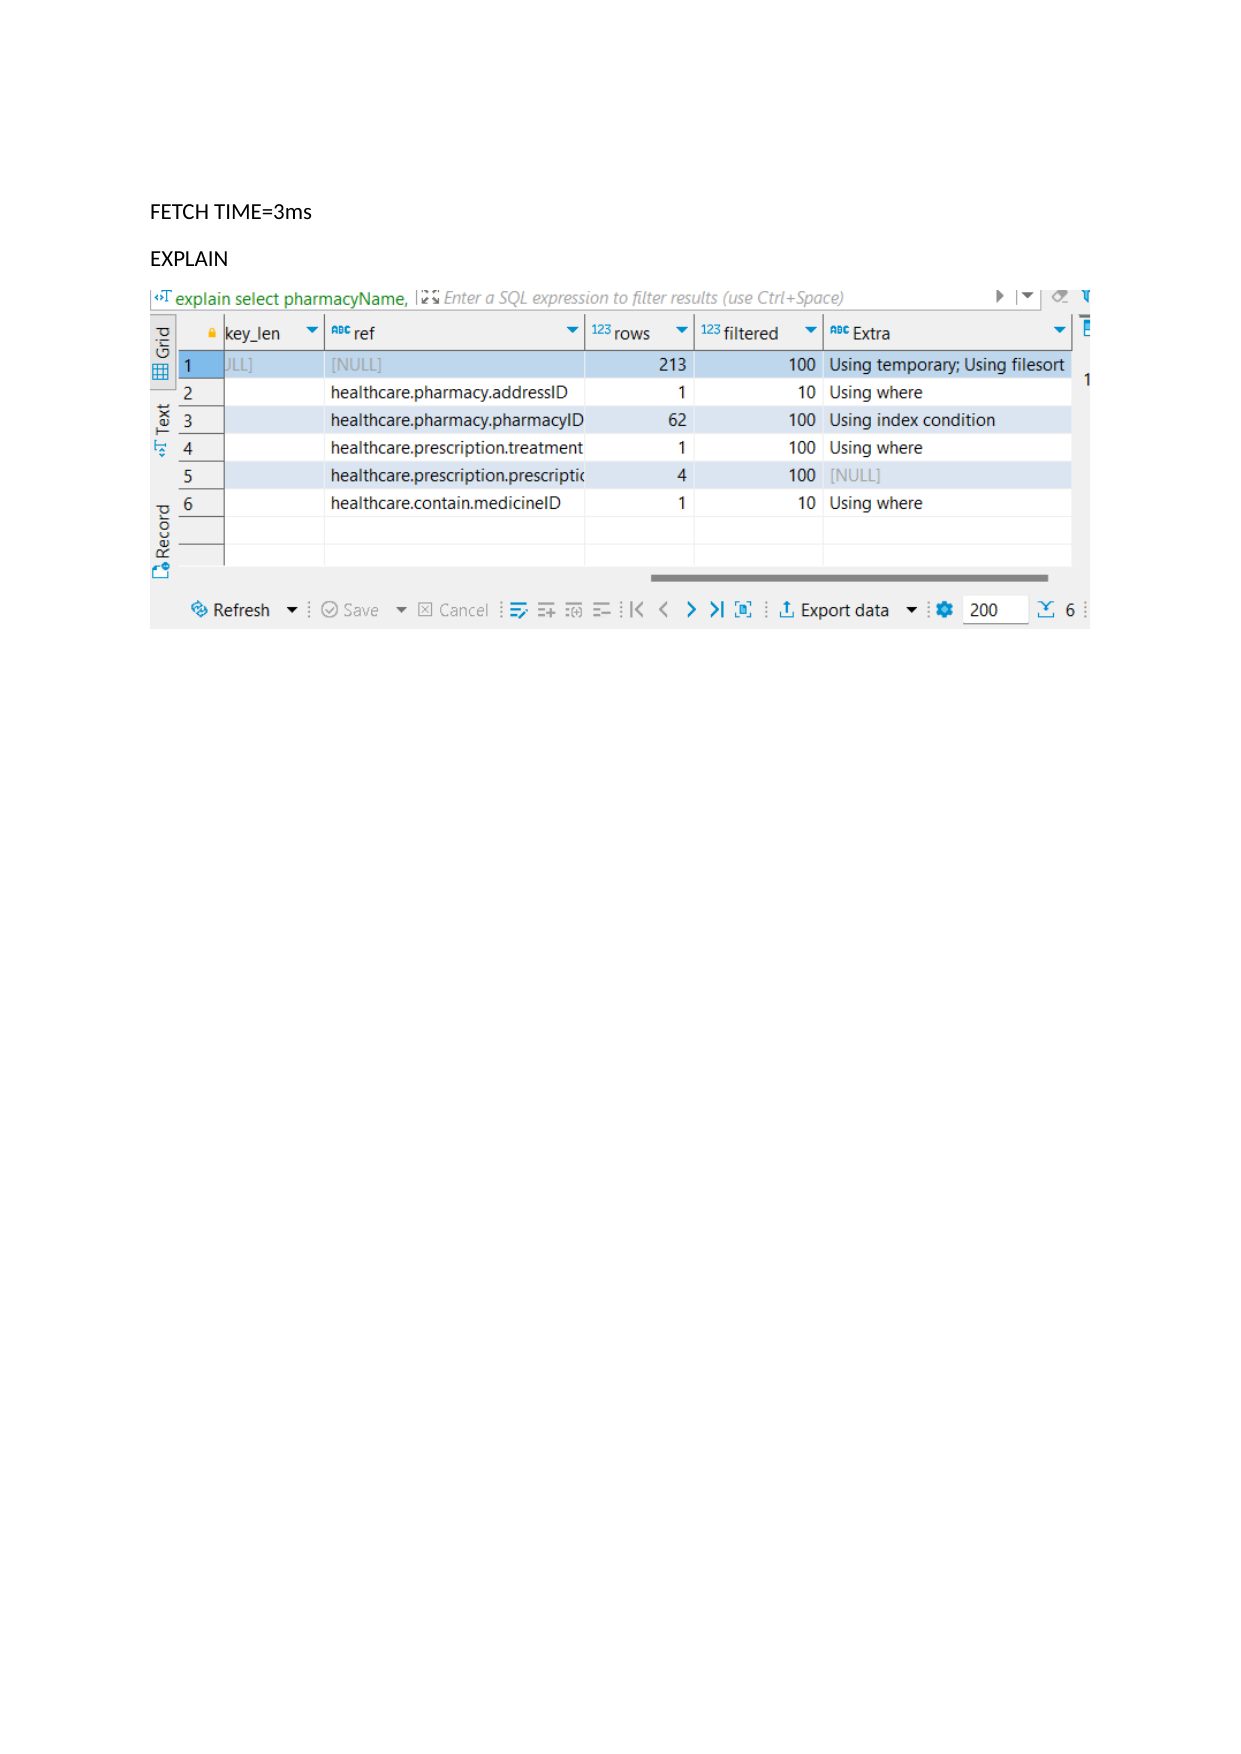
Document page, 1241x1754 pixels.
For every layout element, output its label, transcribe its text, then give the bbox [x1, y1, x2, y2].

picture [150, 290, 1091, 629]
text FETCH TIME=3ms [150, 197, 1090, 225]
text EXPLAIN [150, 244, 1090, 272]
